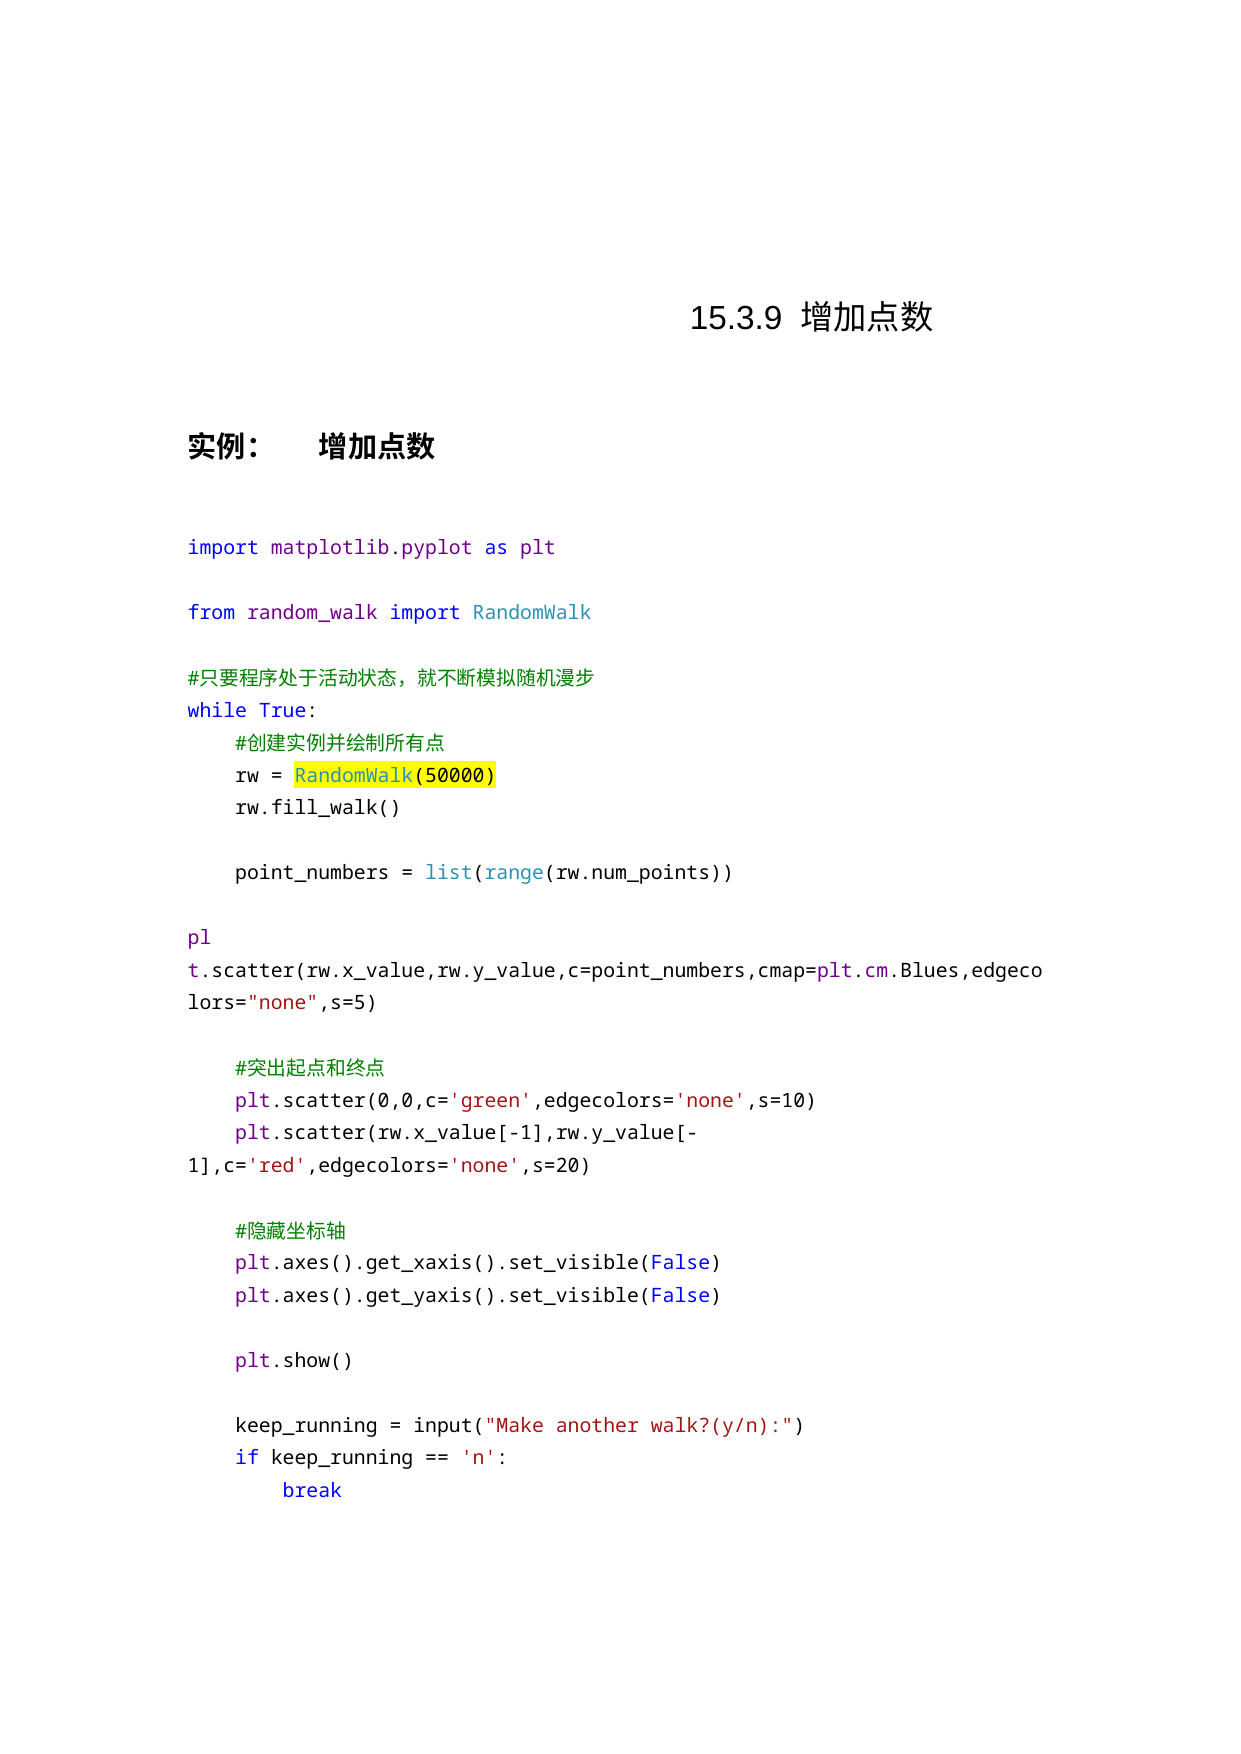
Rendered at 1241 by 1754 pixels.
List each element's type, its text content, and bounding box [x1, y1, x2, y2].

subtitle 增加点数 [689, 283, 1053, 348]
text import matplotlib.pyplot as plt [187, 531, 1053, 563]
text from random_walk import RandomWalk [187, 596, 1053, 628]
text rw = RandomWalk(50000) [187, 758, 1053, 791]
text plt.axes().get_xaxis().set_visible(False) [187, 1246, 1053, 1278]
text #只要程序处于活动状态，就不断模拟随机漫步 [187, 661, 1053, 693]
text plt.scatter(rw.x_value[-1],rw.y_value[-1],c='red',edgecolors='none',s=20) [187, 1116, 1053, 1181]
text #隐藏坐标轴 [187, 1213, 1053, 1246]
text plt.axes().get_yaxis().set_visible(False) [187, 1278, 1053, 1311]
subtitle 增加点数 [187, 412, 1053, 477]
text #突出起点和终点 [187, 1051, 1053, 1083]
text plt.show() [187, 1343, 1053, 1376]
text keep_running = input("Make another walk?(y/n):") [187, 1408, 1053, 1441]
text plt.scatter(rw.x_value,rw.y_value,c=point_numbers,cmap=plt.cm.Blues,edgecolors="none",s=5) [187, 888, 1053, 1018]
text while True: [187, 693, 1053, 726]
text plt.scatter(0,0,c='green',edgecolors='none',s=10) [187, 1083, 1053, 1116]
text rw.fill_walk() [187, 791, 1053, 823]
text if keep_running == 'n': [187, 1441, 1053, 1473]
text break [187, 1473, 1053, 1506]
text #创建实例并绘制所有点 [187, 726, 1053, 758]
text point_numbers = list(range(rw.num_points)) [187, 856, 1053, 888]
